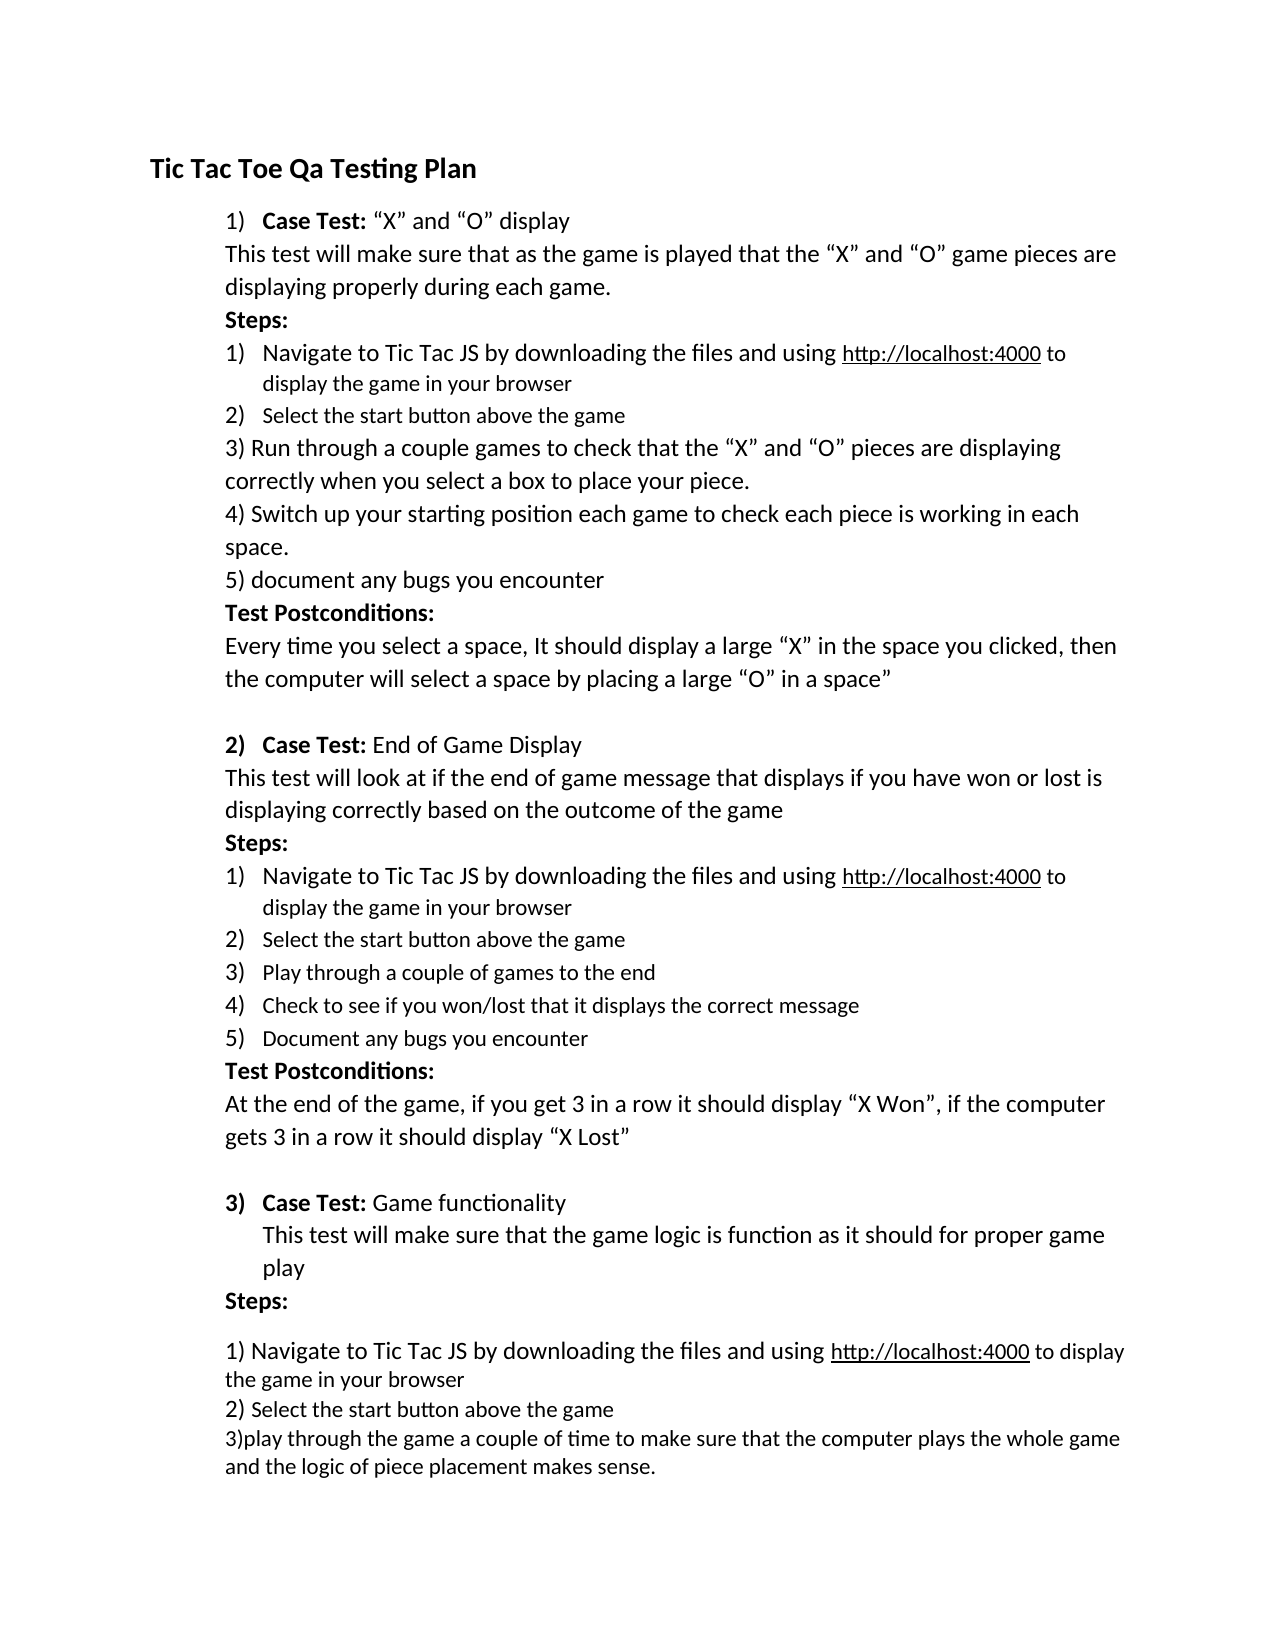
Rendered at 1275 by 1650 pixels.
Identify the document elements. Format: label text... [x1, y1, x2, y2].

text 1) Navigate to Tic Tac JS by downloading the files and using http://localhost:4000 to display the game in your browser [225, 1335, 1125, 1394]
list At the end of the game, if you get 3 in a row it should display “X Won”, if the computer gets 3 in a row it should display “X Lost” [225, 1088, 1125, 1151]
list Case Test: Game functionality [225, 1187, 1125, 1217]
list Case Test: “X” and “O” display [225, 205, 1125, 236]
list This test will make sure that as the game is played that the “X” and “O” game pieces are displaying properly during each game. [225, 238, 1125, 301]
list Every time you select a space, It should display a large “X” in the space you clicked, then the computer will select a space by placing a large “O” in a space” [225, 630, 1125, 693]
list This test will look at if the end of game message that displays if you have won or lost is displaying correctly based on the outcome of the game [225, 762, 1125, 825]
list 3) Run through a couple games to check that the “X” and “O” pieces are displaying correctly when you select a box to place your piece. [225, 433, 1125, 496]
text 2) Select the start button above the game [150, 1394, 1125, 1424]
list Navigate to Tic Tac JS by downloading the files and using http://localhost:4000 to display the game in your browser [225, 861, 1125, 921]
list Test Postconditions: [225, 1055, 1125, 1086]
list Steps: [225, 304, 1125, 334]
list Select the start button above the game [225, 400, 1125, 430]
list 5) document any bugs you encounter [225, 564, 1125, 595]
list Steps: [225, 828, 1125, 858]
list This test will make sure that the game logic is function as it should for proper game play [262, 1220, 1125, 1283]
list Test Postconditions: [225, 597, 1125, 628]
list Play through a couple of games to the end [225, 956, 1125, 987]
list Navigate to Tic Tac JS by downloading the files and using http://localhost:4000 to display the game in your browser [225, 337, 1125, 397]
list Case Test: End of Game Display [225, 729, 1125, 759]
text 3)play through the game a couple of time to make sure that the computer plays the whole game and the logic of piece placement makes sense. [225, 1424, 1125, 1480]
list Select the start button above the game [225, 923, 1125, 954]
list 4) Switch up your starting position each game to check each piece is working in each space. [225, 498, 1125, 562]
text Tic Tac Toe Qa Testing Plan [150, 150, 1125, 186]
list Document any bugs you encounter [225, 1022, 1125, 1053]
list Check to see if you won/lost that it displays the correct message [225, 989, 1125, 1020]
list Steps: [225, 1286, 1125, 1316]
